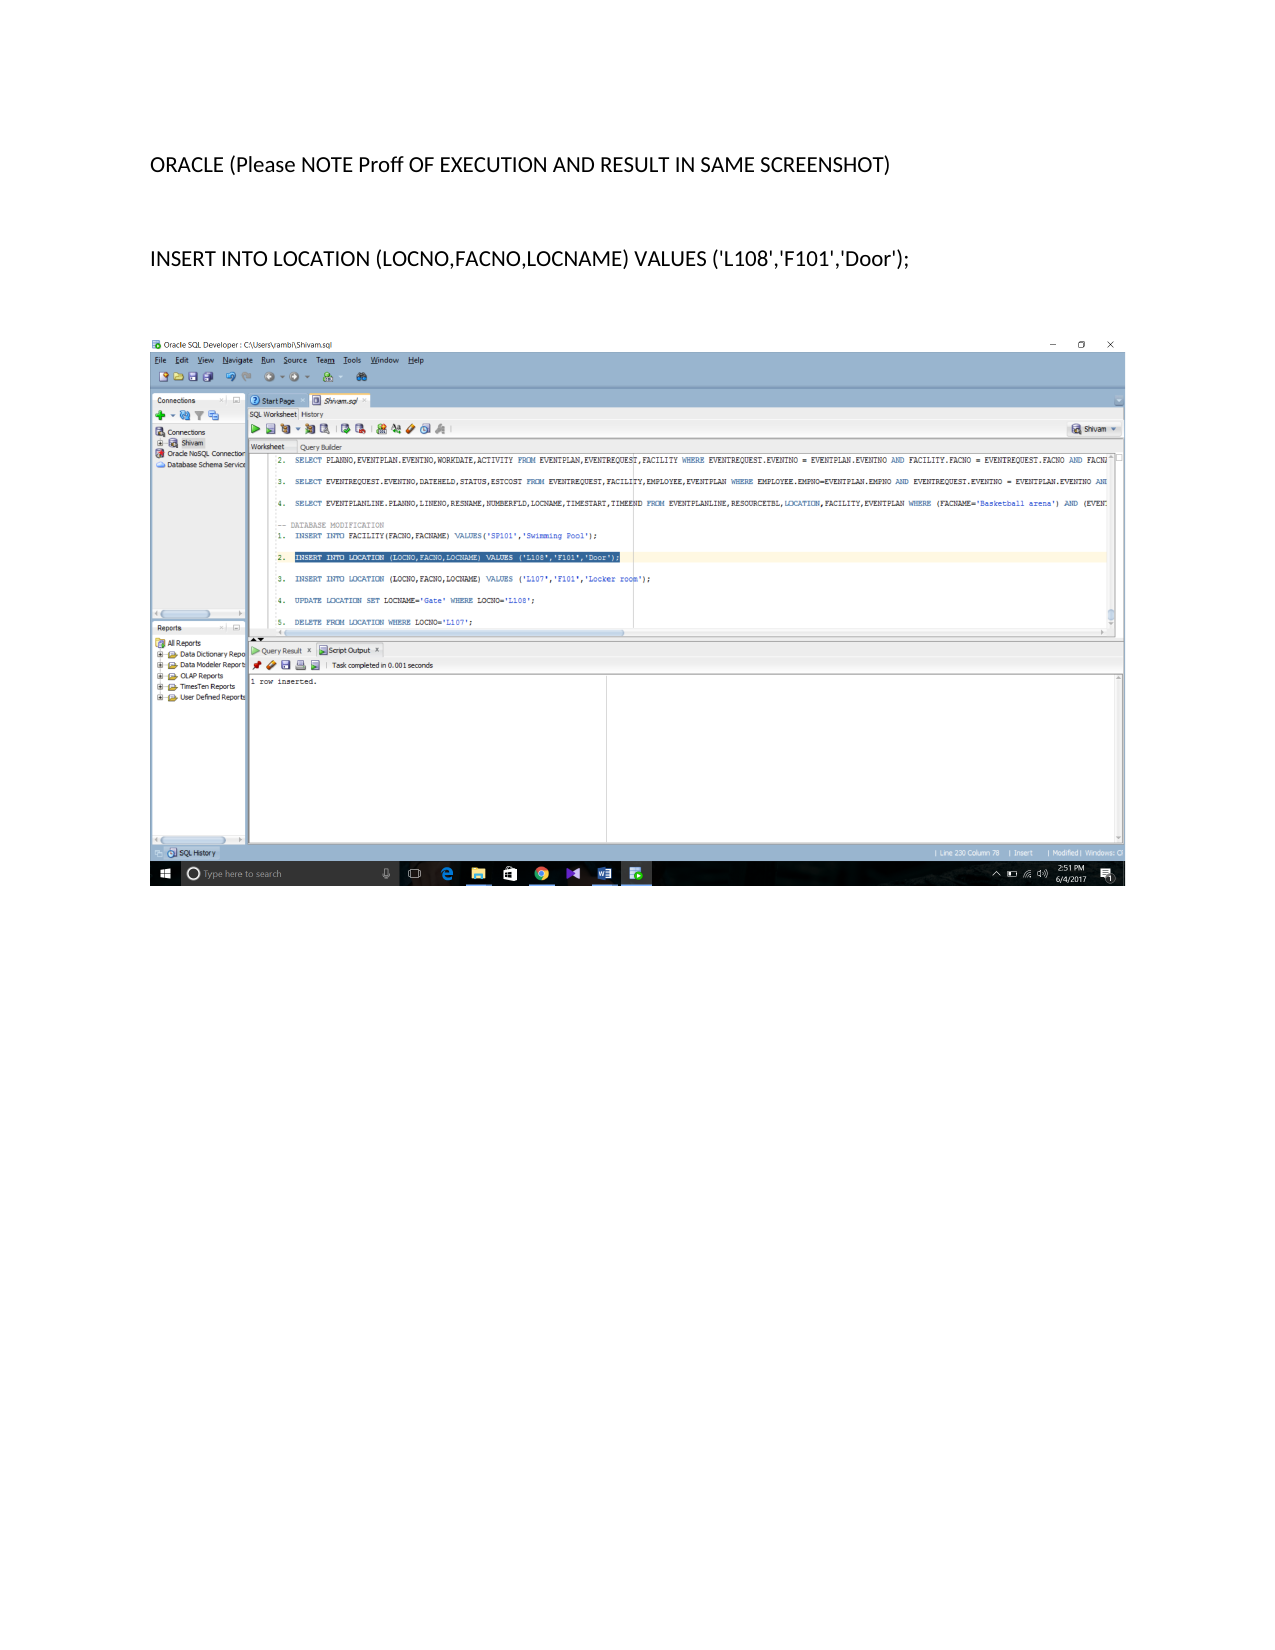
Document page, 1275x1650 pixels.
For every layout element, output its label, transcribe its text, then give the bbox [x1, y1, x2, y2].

picture [150, 337, 1125, 886]
text ORACLE (Please NOTE Proff OF EXECUTION AND RESULT IN SAME SCREENSHOT) [150, 150, 1125, 178]
text INSERT INTO LOCATION (LOCNO,FACNO,LOCNAME) VALUES ('L108','F101','Door'); [150, 244, 1125, 272]
